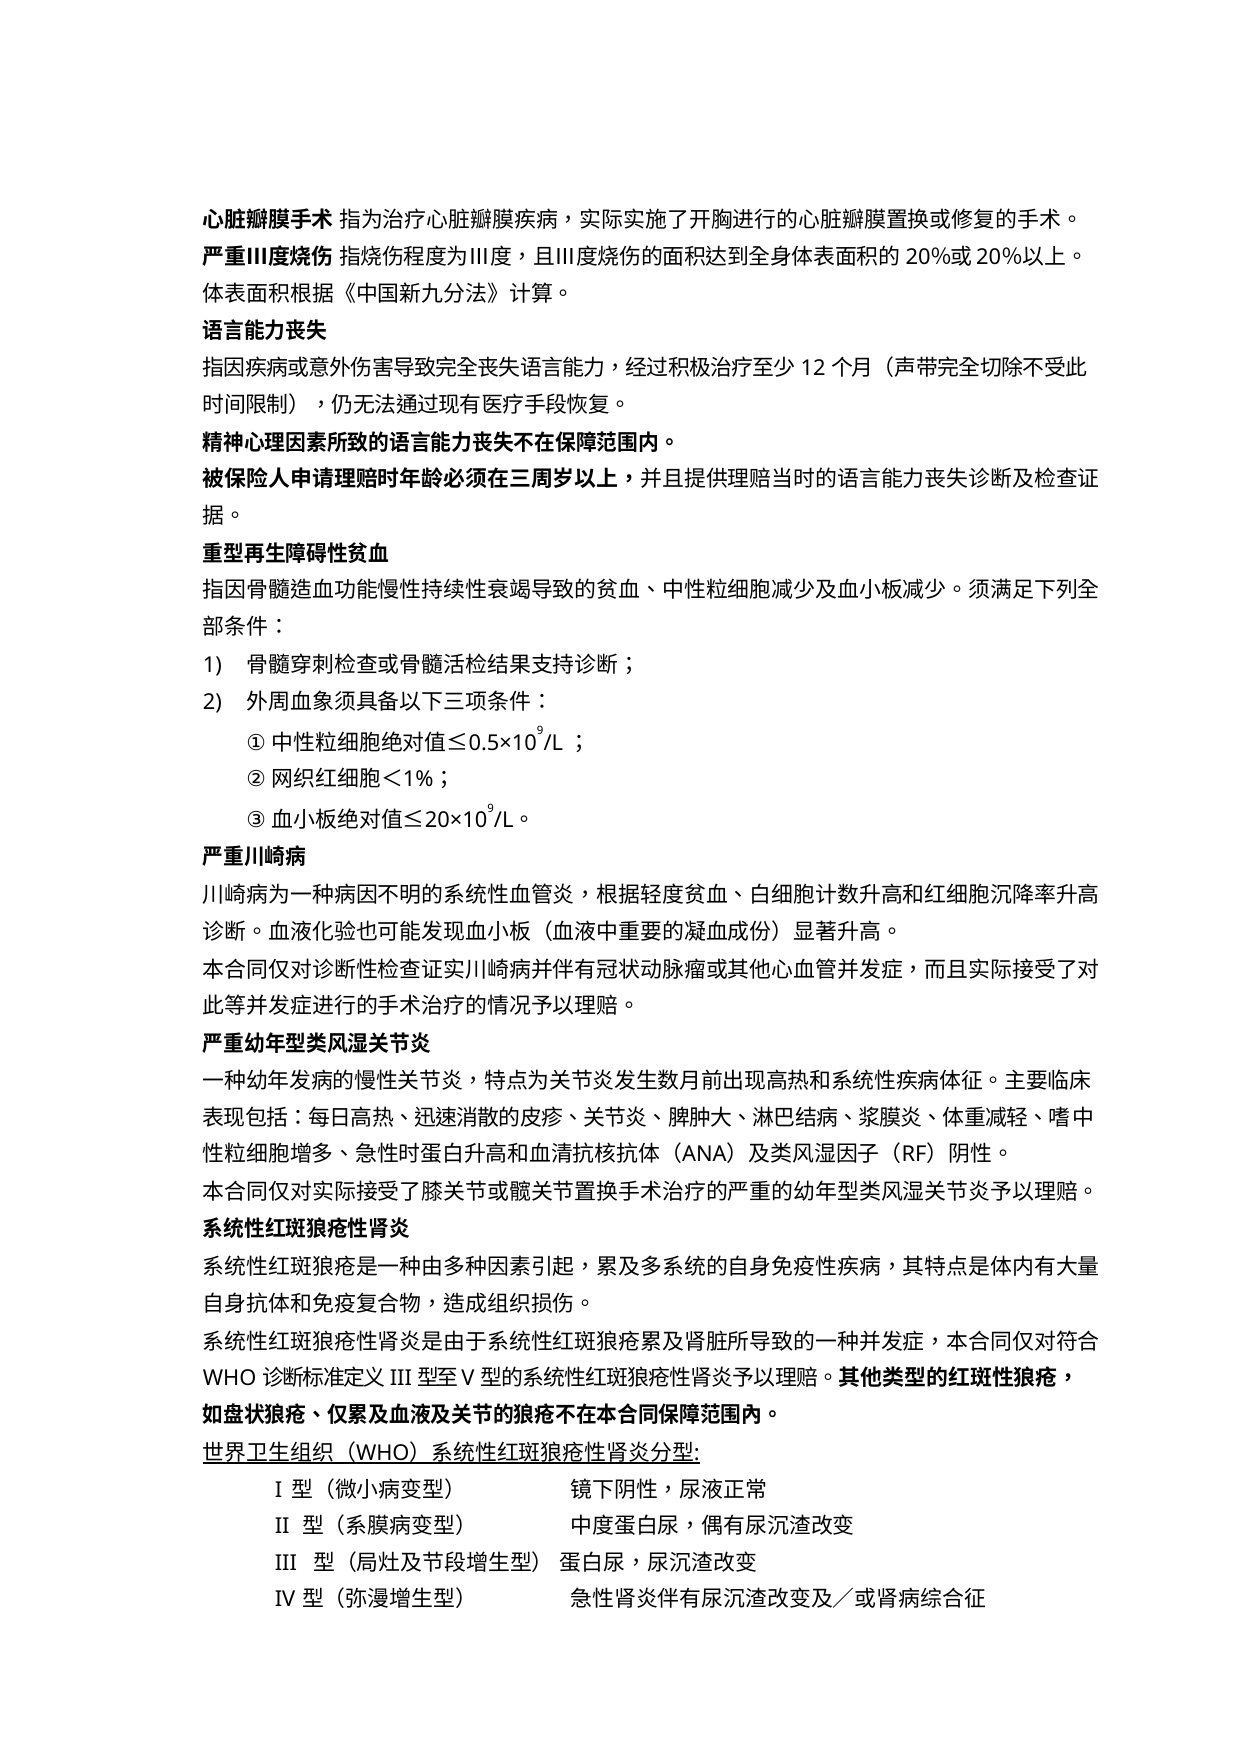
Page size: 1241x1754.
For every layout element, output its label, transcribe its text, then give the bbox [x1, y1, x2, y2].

subtitle 严重幼年型类风湿关节炎 [203, 1028, 1111, 1058]
list 骨髓穿刺检查或骨髓活检结果支持诊断； [203, 649, 1111, 679]
list 外周血象须具备以下三项条件： [203, 686, 1111, 715]
text 一种幼年发病的慢性关节炎，特点为关节炎发生数月前出现高热和系统性疾病体征。主要临床表现包括：每日高热、迅速消散的皮疹、关节炎、脾肿大、淋巴结病、浆膜炎、体重减轻、嗜中性粒细胞增多、急性时蛋白升高和血清抗核抗体（ANA）及类风湿因子（RF）阴性。 [203, 1065, 1094, 1168]
subtitle 重型再生障碍性贫血 [203, 538, 1111, 568]
list 型（局灶及节段增生型） 蛋白尿，尿沉渣改变 [274, 1547, 1111, 1576]
text 本合同仅对实际接受了膝关节或髋关节置换手术治疗的严重的幼年型类风湿关节炎予以理赔。系统性红斑狼疮性肾炎 [203, 1176, 1100, 1243]
subtitle 精神心理因素所致的语言能力丧失不在保障范围内。 [203, 427, 1111, 457]
list 型（微小病变型） 镜下阴性，尿液正常 [274, 1473, 1111, 1503]
subtitle 语言能力丧失 [203, 316, 1111, 345]
text 本合同仅对诊断性检查证实川崎病并伴有冠状动脉瘤或其他心血管并发症，而且实际接受了对此等并发症进行的手术治疗的情况予以理赔。 [203, 954, 1101, 1020]
text 被保险人申请理赔时年龄必须在三周岁以上，并且提供理赔当时的语言能力丧失诊断及检查证据。 [203, 463, 1101, 530]
text 心脏瓣膜手术 指为治疗心脏瓣膜疾病，实际实施了开胸进行的心脏瓣膜置换或修复的手术。严重Ⅲ度烧伤 指烧伤程度为Ⅲ度，且Ⅲ度烧伤的面积达到全身体表面积的 20％或 20％以上。体表面积根据《中国新九分法》计算。 [203, 204, 1100, 307]
text 指因骨髓造血功能慢性持续性衰竭导致的贫血、中性粒细胞减少及血小板减少。须满足下列全部条件： [203, 574, 1101, 641]
text 系统性红斑狼疮是一种由多种因素引起，累及多系统的自身免疫性疾病，其特点是体内有大量自身抗体和免疫复合物，造成组织损伤。 [203, 1251, 1101, 1317]
text ③ 血小板绝对值≤20×109/L。严重川崎病 [203, 800, 548, 871]
text 世界卫生组织（WHO）系统性红斑狼疮性肾炎分型: [203, 1437, 1111, 1467]
text 指因疾病或意外伤害导致完全丧失语言能力，经过积极治疗至少 12 个月（声带完全切除不受此时间限制），仍无法通过现有医疗手段恢复。 [203, 352, 1094, 418]
text 川崎病为一种病因不明的系统性血管炎，根据轻度贫血、白细胞计数升高和红细胞沉降率升高诊断。血液化验也可能发现血小板（血液中重要的凝血成份）显著升高。 [203, 879, 1101, 946]
list 型（弥漫增生型） 急性肾炎伴有尿沉渣改变及／或肾病综合征 [274, 1583, 1111, 1613]
text ① 中性粒细胞绝对值≤0.5×109/L ； [246, 722, 1111, 757]
text WHO 诊断标准定义 III 型至 V 型的系统性红斑狼疮性肾炎予以理赔。其他类型的红斑性狼疮， 如盘状狼疮、仅累及血液及关节的狼疮不在本合同保障范围內。 [203, 1362, 1096, 1429]
text 系统性红斑狼疮性肾炎是由于系统性红斑狼疮累及肾脏所导致的一种并发症，本合同仅对符合 [203, 1326, 1111, 1355]
text ② 网织红细胞＜1%； [246, 763, 1111, 793]
list 型（系膜病变型） 中度蛋白尿，偶有尿沉渣改变 [274, 1510, 1111, 1540]
